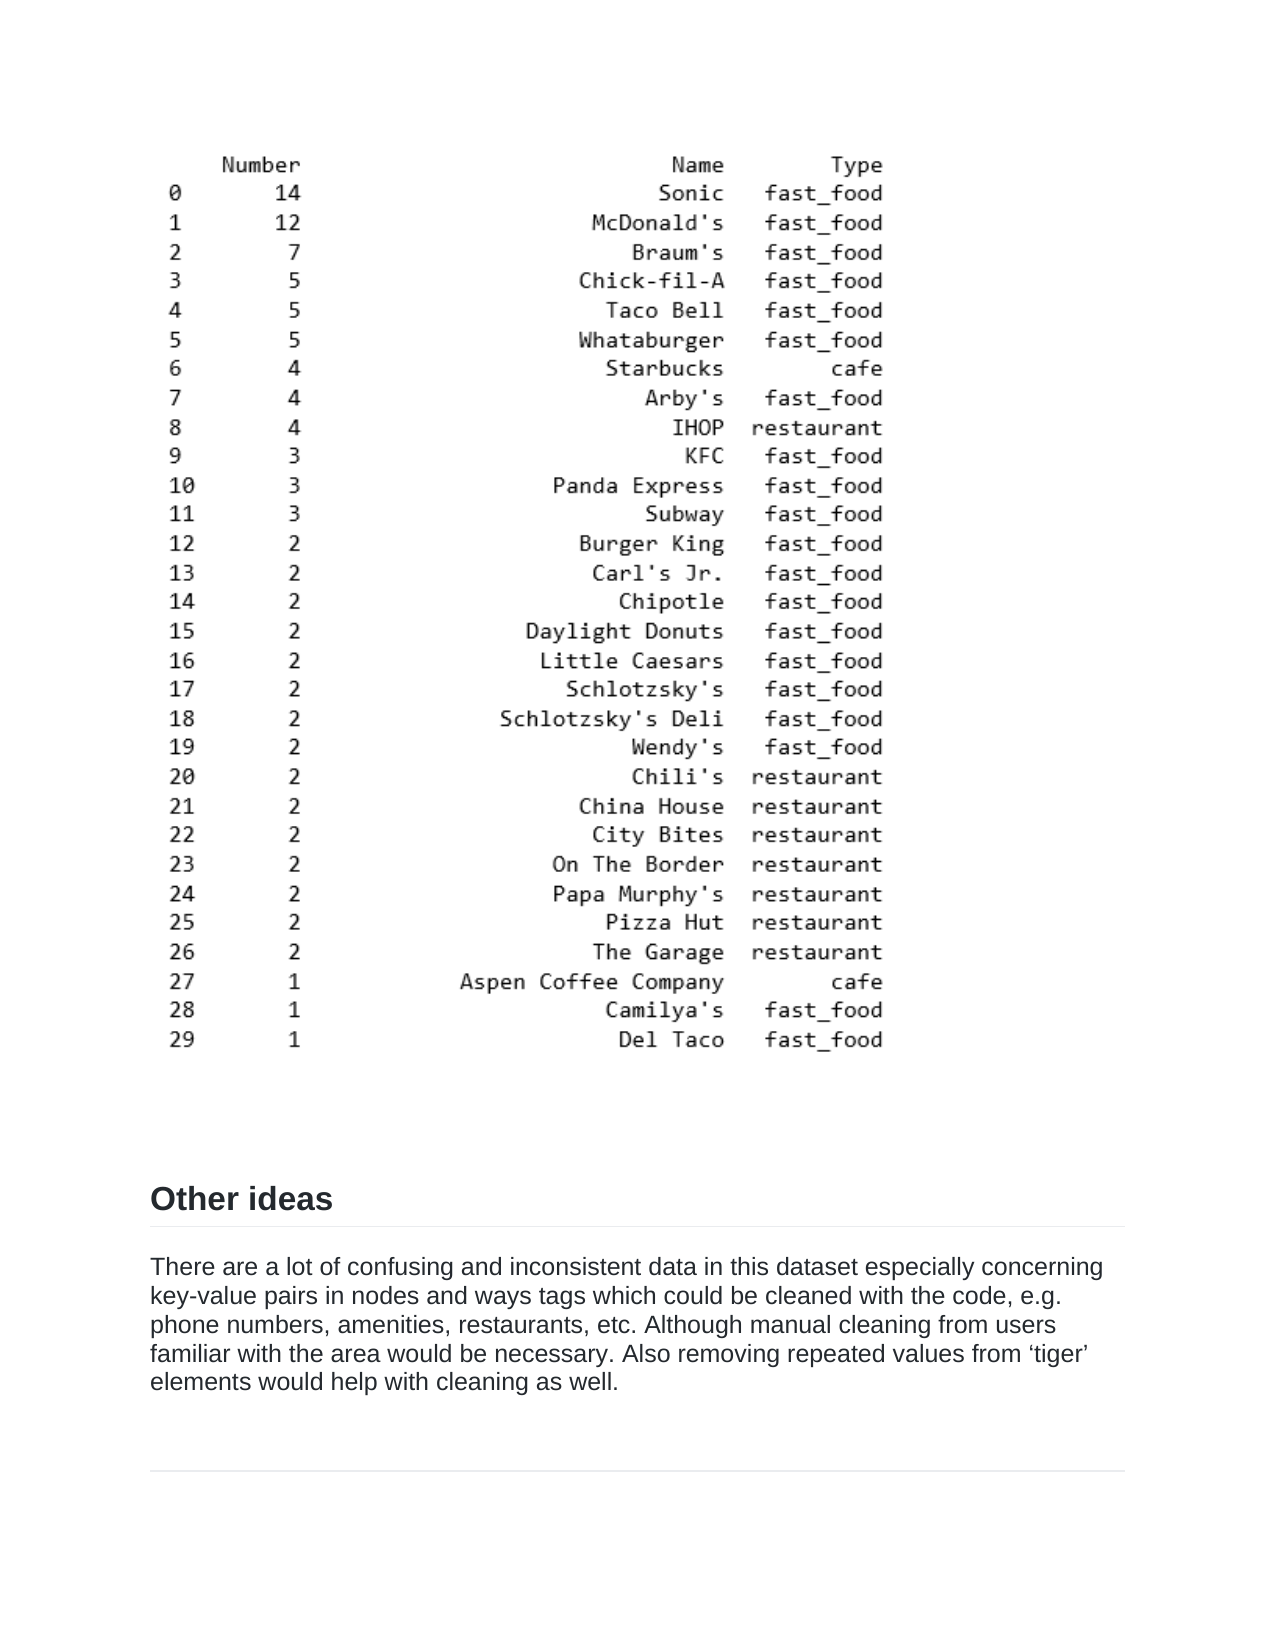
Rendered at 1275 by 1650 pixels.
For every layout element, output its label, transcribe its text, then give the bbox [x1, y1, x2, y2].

text Other ideas [150, 1179, 1125, 1226]
text There are a lot of confusing and inconsistent data in this dataset especially concerning key-value pairs in nodes and ways tags which could be cleaned with the code, e.g. phone numbers, amenities, restaurants, etc. Although manual cleaning from users familiar with the area would be necessary. Also removing repeated values from ‘tiger’ elements would help with cleaning as well. [150, 1252, 1125, 1396]
picture [150, 150, 911, 1066]
